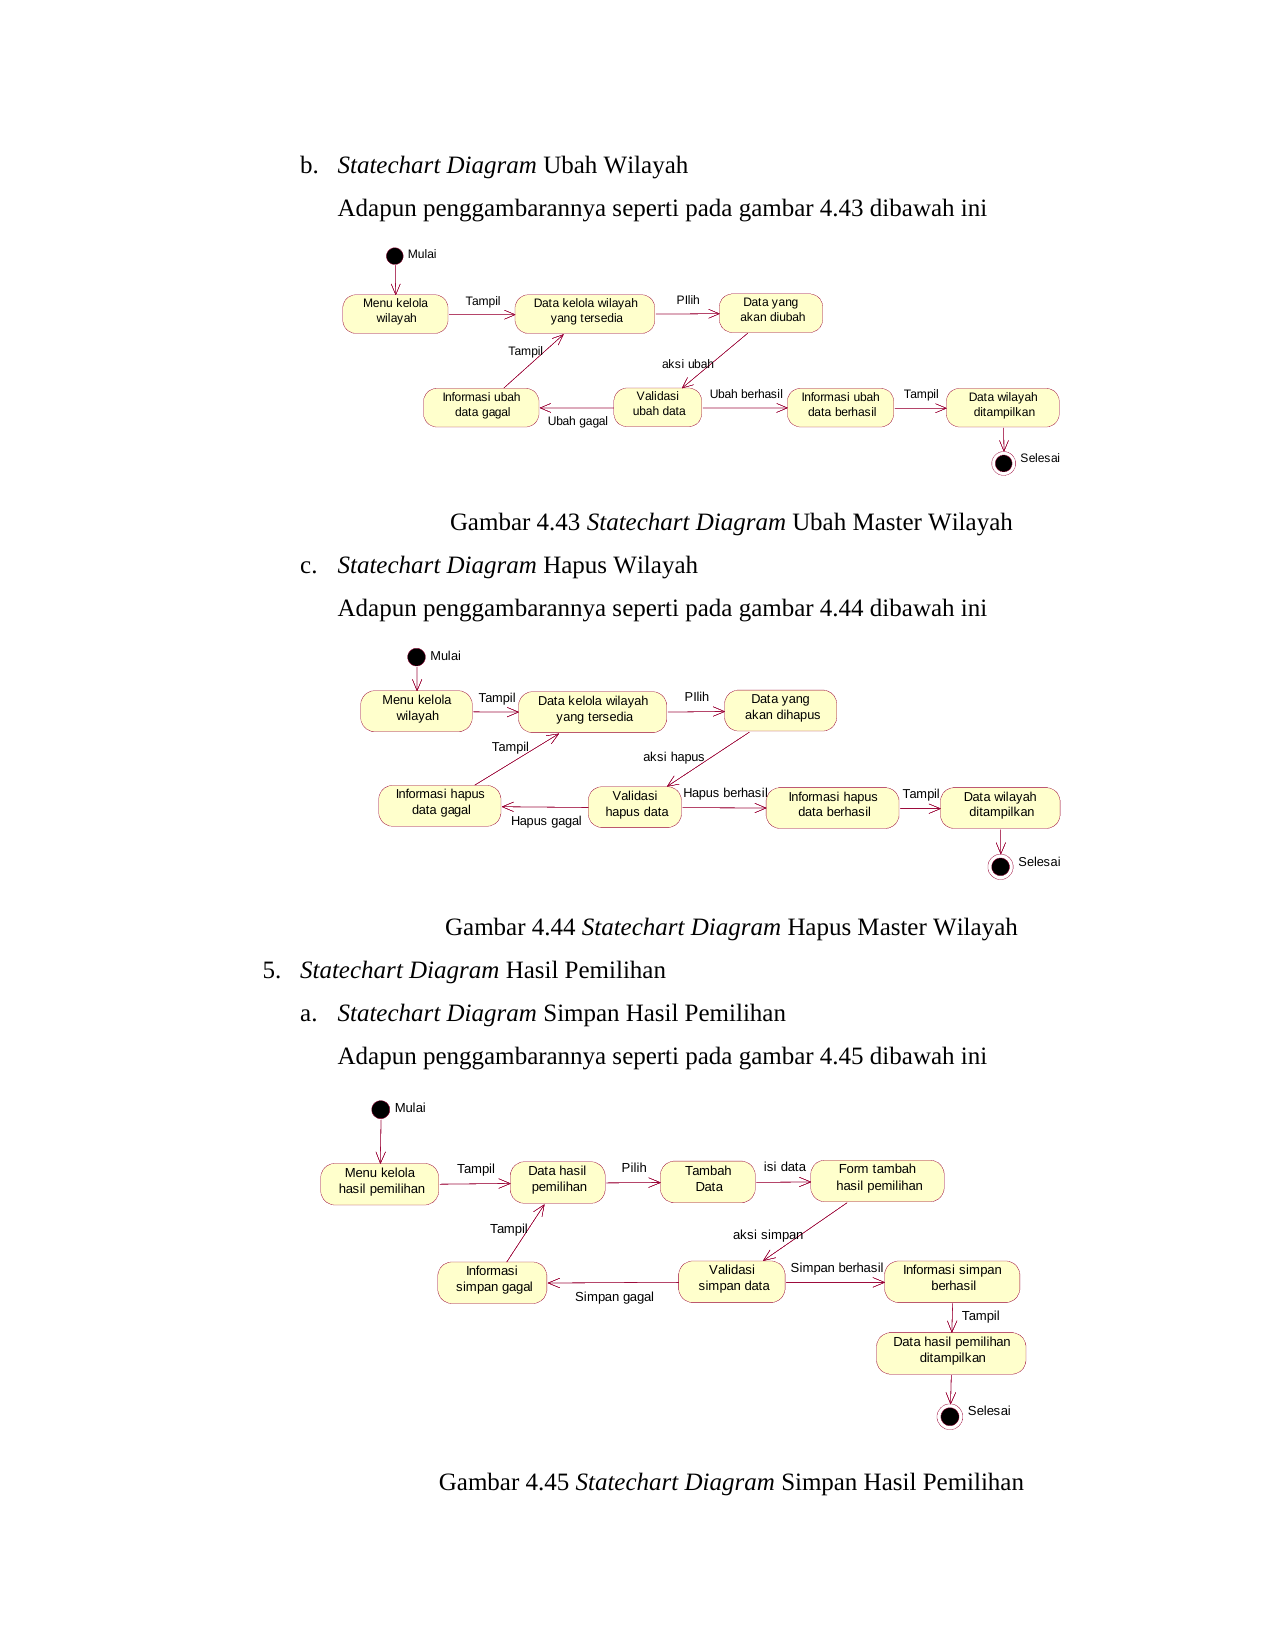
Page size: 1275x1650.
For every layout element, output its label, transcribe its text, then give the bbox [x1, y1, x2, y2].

list Statechart Diagram Ubah Wilayah [300, 150, 1125, 179]
list Gambar 4.43 Statechart Diagram Ubah Master Wilayah [337, 507, 1125, 536]
list Statechart Diagram Simpan Hasil Pemilihan [300, 998, 1125, 1027]
list Adapun penggambarannya seperti pada gambar 4.43 dibawah ini [337, 193, 1125, 222]
list Statechart Diagram Hasil Pemilihan [262, 955, 1125, 983]
list Adapun penggambarannya seperti pada gambar 4.44 dibawah ini [337, 593, 1125, 622]
list Adapun penggambarannya seperti pada gambar 4.45 dibawah ini [337, 1041, 1125, 1070]
list Gambar 4.44 Statechart Diagram Hapus Master Wilayah [337, 912, 1125, 940]
list Statechart Diagram Hapus Wilayah [300, 550, 1125, 579]
list Gambar 4.45 Statechart Diagram Simpan Hasil Pemilihan [337, 1467, 1125, 1496]
